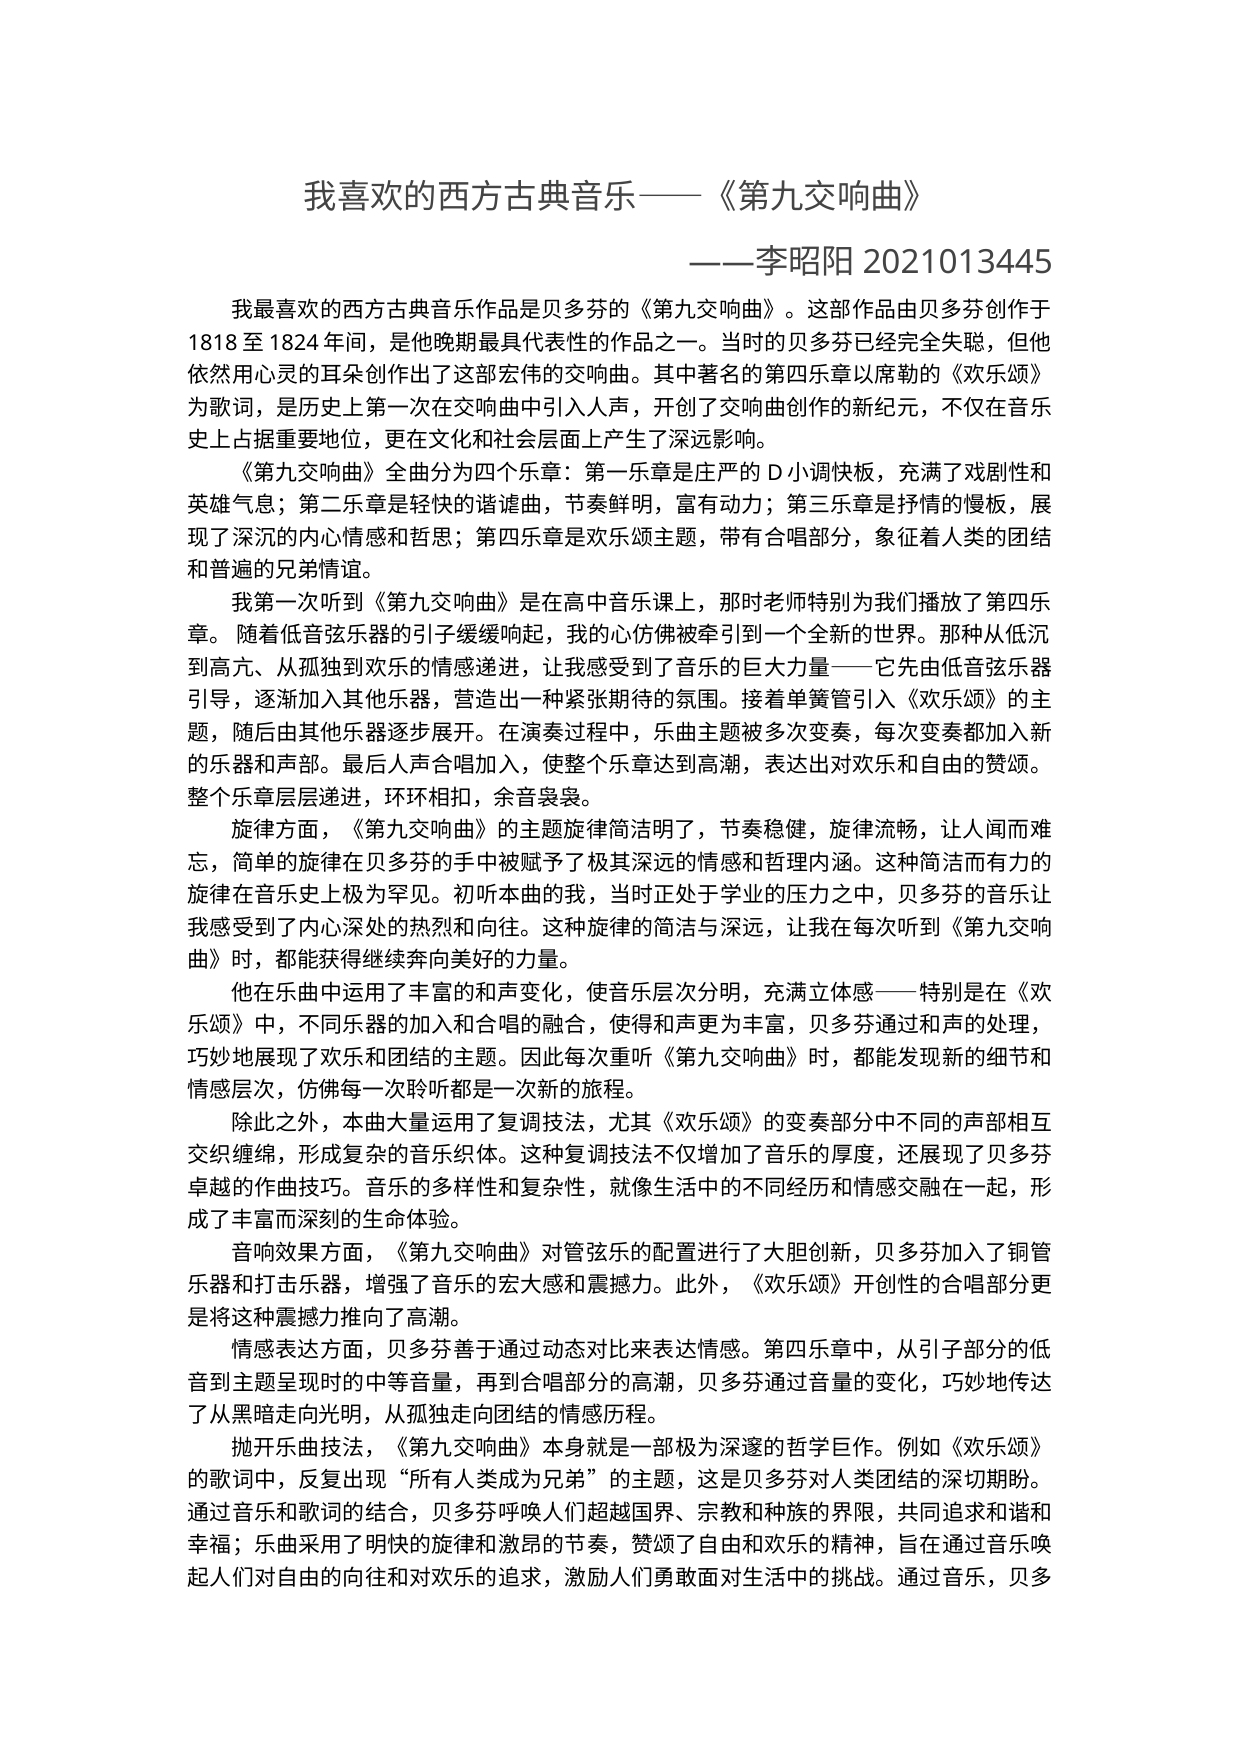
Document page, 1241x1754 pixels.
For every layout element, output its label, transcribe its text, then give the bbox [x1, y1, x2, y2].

text 他在乐曲中运用了丰富的和声变化，使音乐层次分明，充满立体感——特别是在《欢乐颂》中，不同乐器的加入和合唱的融合，使得和声更为丰富，贝多芬通过和声的处理，巧妙地展现了欢乐和团结的主题。因此每次重听《第九交响曲》时，都能发现新的细节和情感层次，仿佛每一次聆听都是一次新的旅程。 [187, 974, 1053, 1104]
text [187, 1429, 1053, 1592]
text 《第九交响曲》全曲分为四个乐章：第一乐章是庄严的D小调快板，充满了戏剧性和英雄气息；第二乐章是轻快的谐谑曲，节奏鲜明，富有动力；第三乐章是抒情的慢板，展现了深沉的内心情感和哲思；第四乐章是欢乐颂主题，带有合唱部分，象征着人类的团结和普遍的兄弟情谊。 [187, 454, 1053, 584]
text ——李昭阳 2021013445 [187, 227, 1053, 292]
text 我喜欢的西方古典音乐——《第九交响曲》 [187, 162, 1053, 227]
text 我第一次听到《第九交响曲》是在高中音乐课上，那时老师特别为我们播放了第四乐章。 随着低音弦乐器的引子缓缓响起，我的心仿佛被牵引到一个全新的世界。那种从低沉到高亢、从孤独到欢乐的情感递进，让我感受到了音乐的巨大力量——它先由低音弦乐器引导，逐渐加入其他乐器，营造出一种紧张期待的氛围。接着单簧管引入《欢乐颂》的主题，随后由其他乐器逐步展开。在演奏过程中，乐曲主题被多次变奏，每次变奏都加入新的乐器和声部。最后人声合唱加入，使整个乐章达到高潮，表达出对欢乐和自由的赞颂。整个乐章层层递进，环环相扣，余音袅袅。 [187, 584, 1053, 812]
text 情感表达方面，贝多芬善于通过动态对比来表达情感。第四乐章中，从引子部分的低音到主题呈现时的中等音量，再到合唱部分的高潮，贝多芬通过音量的变化，巧妙地传达了从黑暗走向光明，从孤独走向团结的情感历程。 [187, 1332, 1053, 1429]
text 旋律方面，《第九交响曲》的主题旋律简洁明了，节奏稳健，旋律流畅，让人闻而难忘，简单的旋律在贝多芬的手中被赋予了极其深远的情感和哲理内涵。这种简洁而有力的旋律在音乐史上极为罕见。初听本曲的我，当时正处于学业的压力之中，贝多芬的音乐让我感受到了内心深处的热烈和向往。这种旋律的简洁与深远，让我在每次听到《第九交响曲》时，都能获得继续奔向美好的力量。 [187, 812, 1053, 974]
text 除此之外，本曲大量运用了复调技法，尤其《欢乐颂》的变奏部分中不同的声部相互交织缠绵，形成复杂的音乐织体。这种复调技法不仅增加了音乐的厚度，还展现了贝多芬卓越的作曲技巧。音乐的多样性和复杂性，就像生活中的不同经历和情感交融在一起，形成了丰富而深刻的生命体验。 [187, 1104, 1053, 1234]
text 音响效果方面，《第九交响曲》对管弦乐的配置进行了大胆创新，贝多芬加入了铜管乐器和打击乐器，增强了音乐的宏大感和震撼力。此外，《欢乐颂》开创性的合唱部分更是将这种震撼力推向了高潮。 [187, 1234, 1053, 1332]
text 我最喜欢的西方古典音乐作品是贝多芬的《第九交响曲》。这部作品由贝多芬创作于1818至1824年间，是他晚期最具代表性的作品之一。当时的贝多芬已经完全失聪，但他依然用心灵的耳朵创作出了这部宏伟的交响曲。其中著名的第四乐章以席勒的《欢乐颂》为歌词，是历史上第一次在交响曲中引入人声，开创了交响曲创作的新纪元，不仅在音乐史上占据重要地位，更在文化和社会层面上产生了深远影响。 [187, 292, 1053, 454]
